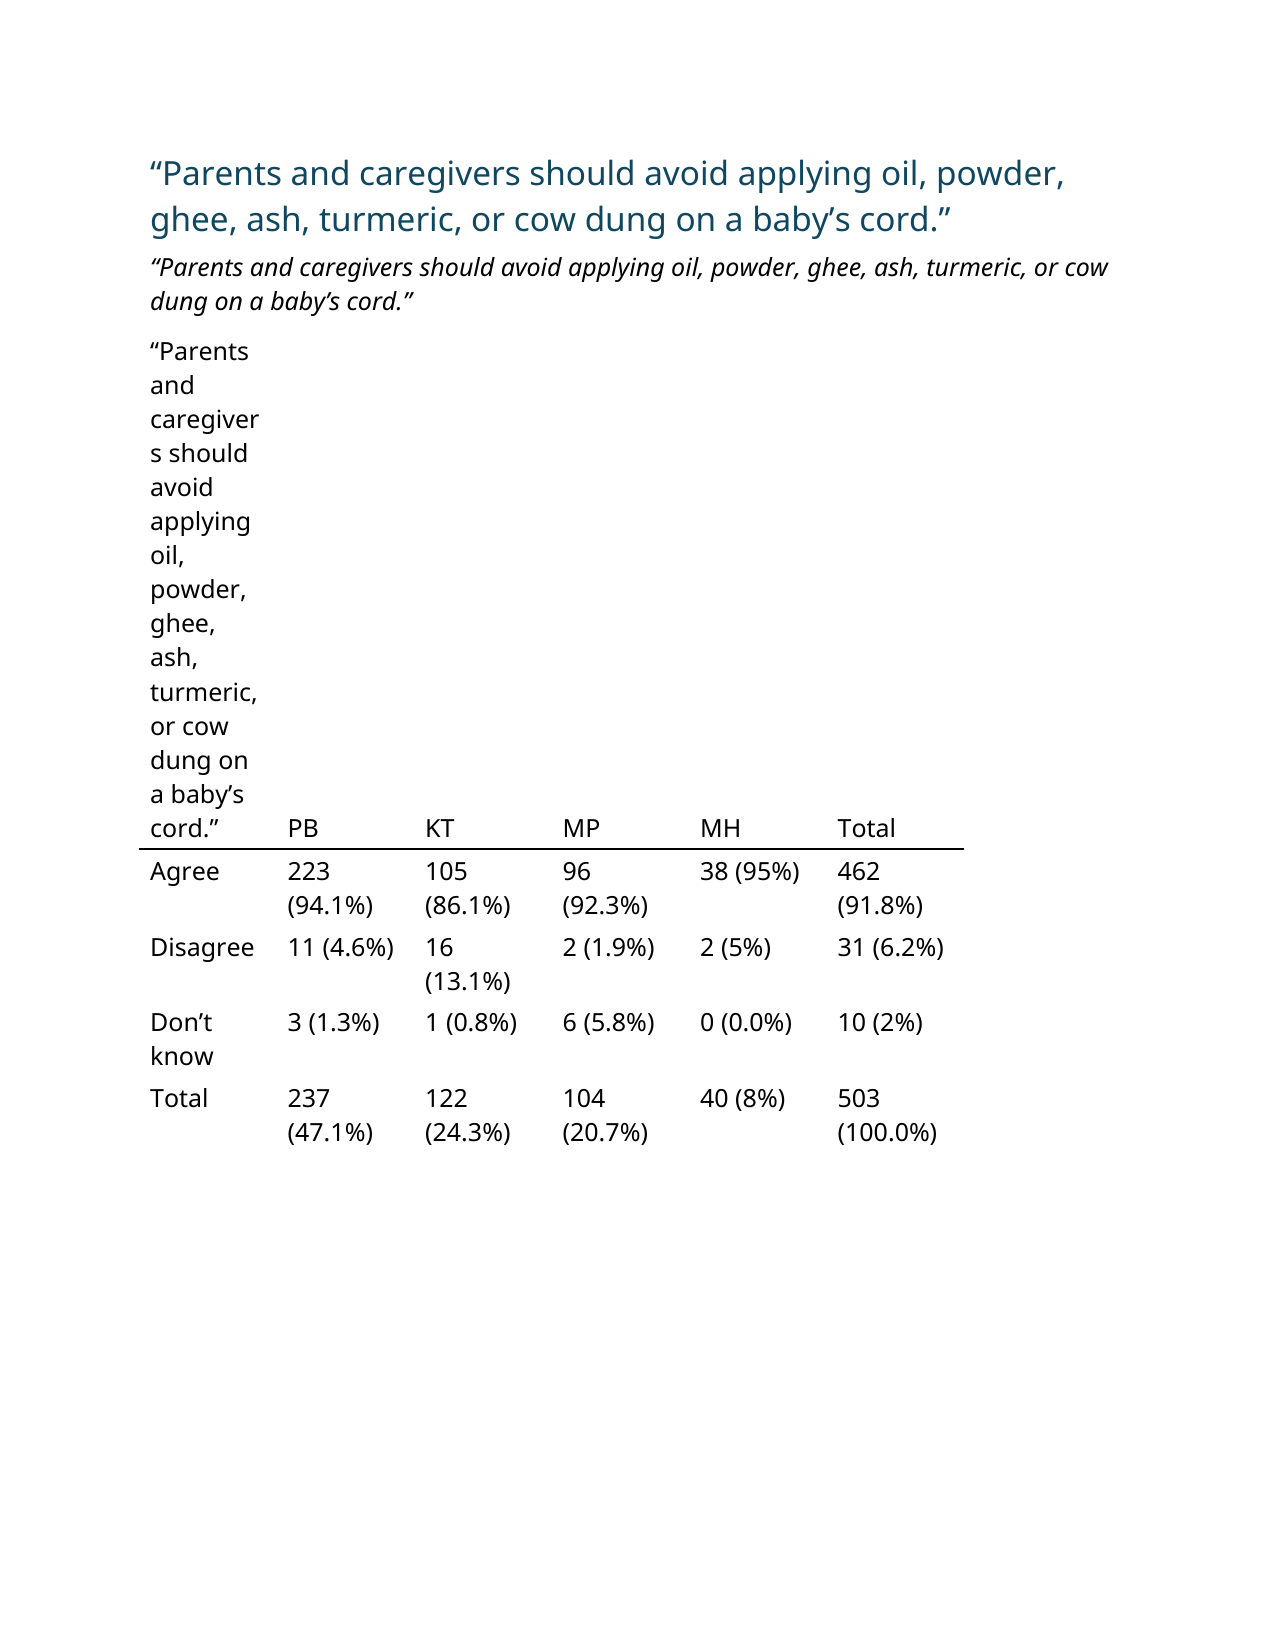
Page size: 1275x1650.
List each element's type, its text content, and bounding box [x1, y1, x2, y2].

table_cell 122 (24.3%) [414, 1077, 551, 1152]
table_cell 2 (5%) [689, 925, 826, 1001]
table_cell 31 (6.2%) [826, 925, 964, 1001]
table_cell 462 (91.8%) [826, 850, 964, 925]
table_cell 3 (1.3%) [276, 1001, 414, 1077]
table_cell 1 (0.8%) [414, 1001, 551, 1077]
table_header MP [551, 330, 689, 848]
table_cell Total [139, 1077, 276, 1152]
subtitle “Parents and caregivers should avoid applying oil, powder, ghee, ash, turmeric, or cow dung on a baby’s cord.” [150, 150, 1125, 241]
table_cell Don’t know [139, 1001, 276, 1077]
table_header PB [276, 330, 414, 848]
table_cell Disagree [139, 925, 276, 1001]
text “Parents and caregivers should avoid applying oil, powder, ghee, ash, turmeric, or cow dung on a baby’s cord.” [150, 249, 1125, 317]
table_cell 40 (8%) [689, 1077, 826, 1152]
table_cell 237 (47.1%) [276, 1077, 414, 1152]
table_header KT [414, 330, 551, 848]
table_cell 16 (13.1%) [414, 925, 551, 1001]
table_header “Parents and caregivers should avoid applying oil, powder, ghee, ash, turmeric, or cow dung on a baby’s cord.” [139, 330, 276, 848]
table_cell 2 (1.9%) [551, 925, 689, 1001]
table_header Total [826, 330, 964, 848]
table_cell 38 (95%) [689, 850, 826, 925]
table_cell Agree [139, 850, 276, 925]
table_cell 10 (2%) [826, 1001, 964, 1077]
table_cell 223 (94.1%) [276, 850, 414, 925]
table_cell 105 (86.1%) [414, 850, 551, 925]
table_cell 104 (20.7%) [551, 1077, 689, 1152]
table_cell 503 (100.0%) [826, 1077, 964, 1152]
table_cell 0 (0.0%) [689, 1001, 826, 1077]
table_header MH [689, 330, 826, 848]
table_cell 11 (4.6%) [276, 925, 414, 1001]
table_cell 6 (5.8%) [551, 1001, 689, 1077]
table_cell 96 (92.3%) [551, 850, 689, 925]
